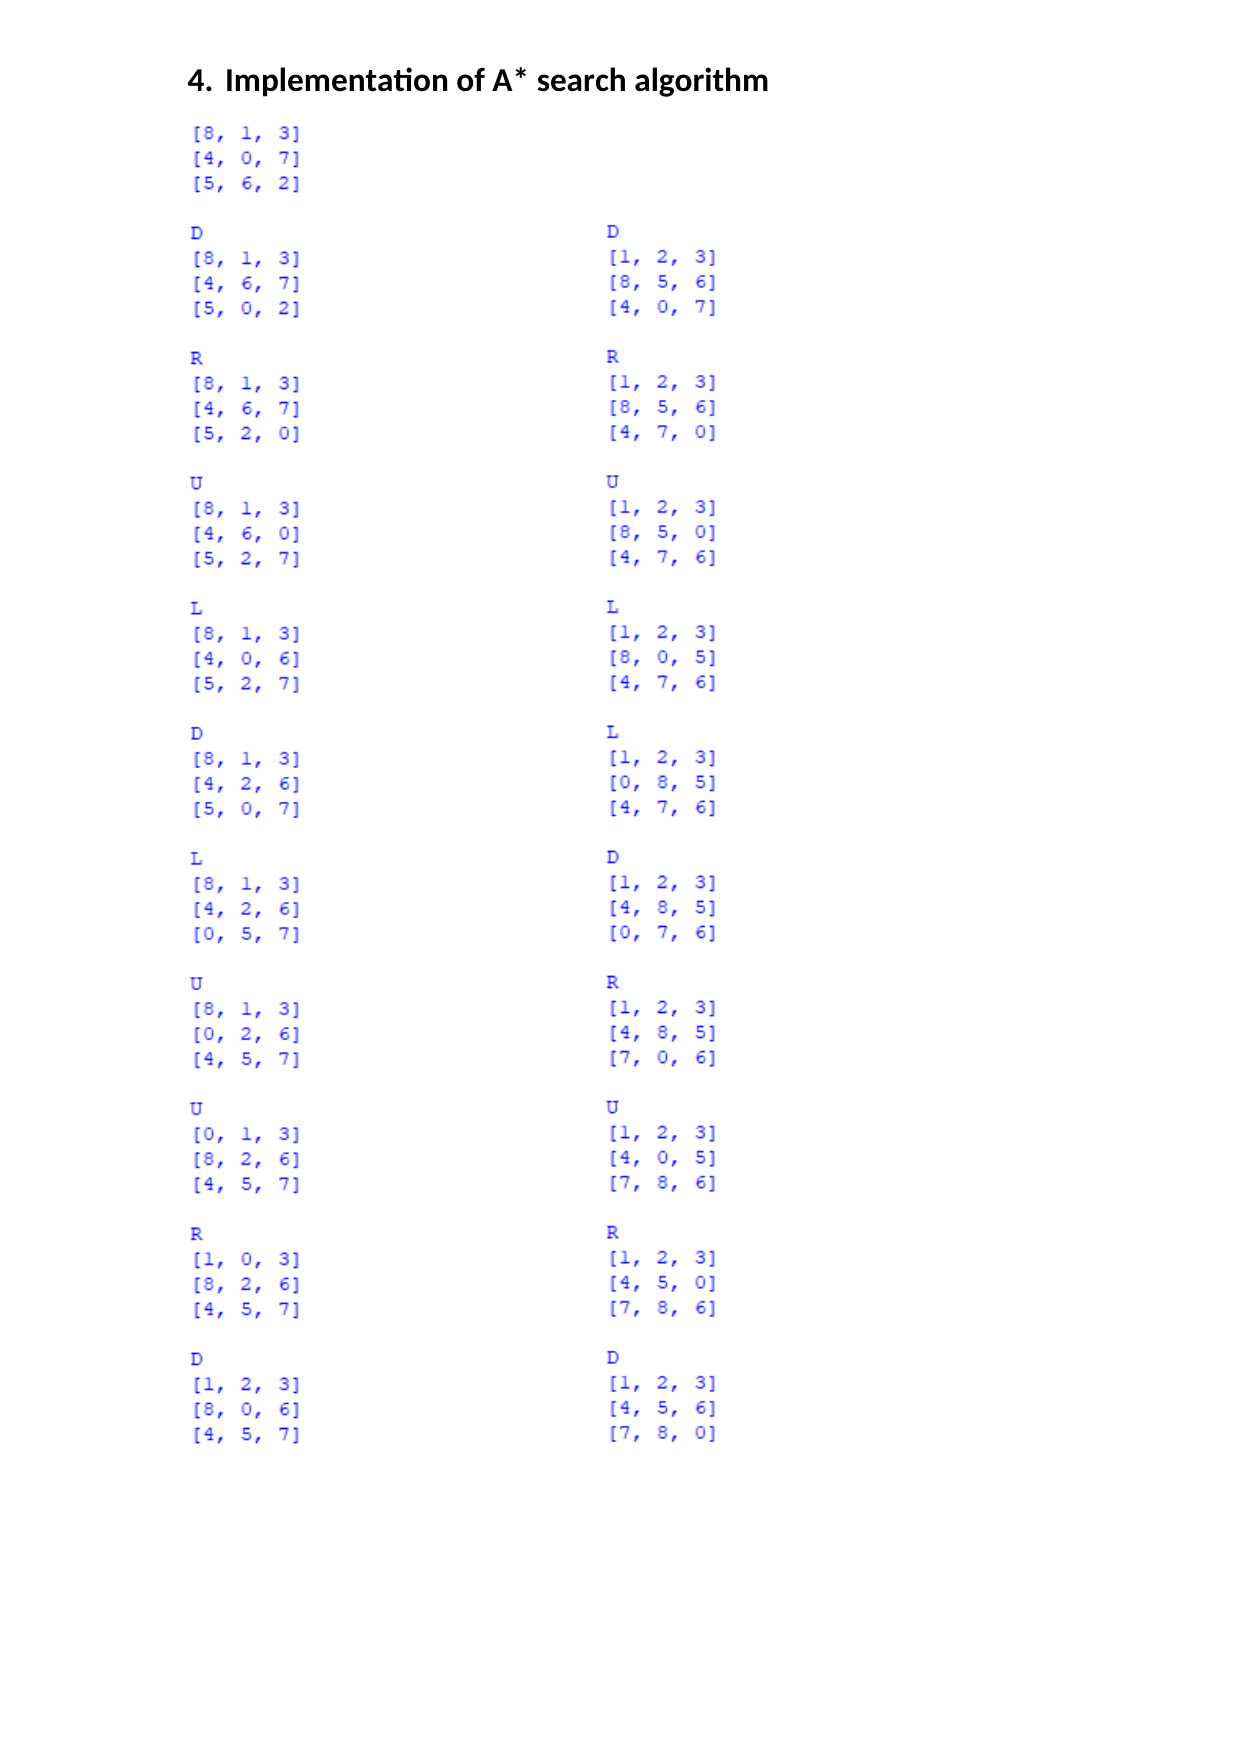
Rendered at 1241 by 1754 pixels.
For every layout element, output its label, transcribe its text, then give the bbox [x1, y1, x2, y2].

picture [600, 216, 732, 1453]
picture [187, 119, 311, 1453]
list Implementation of A* search algorithm [187, 59, 1090, 100]
